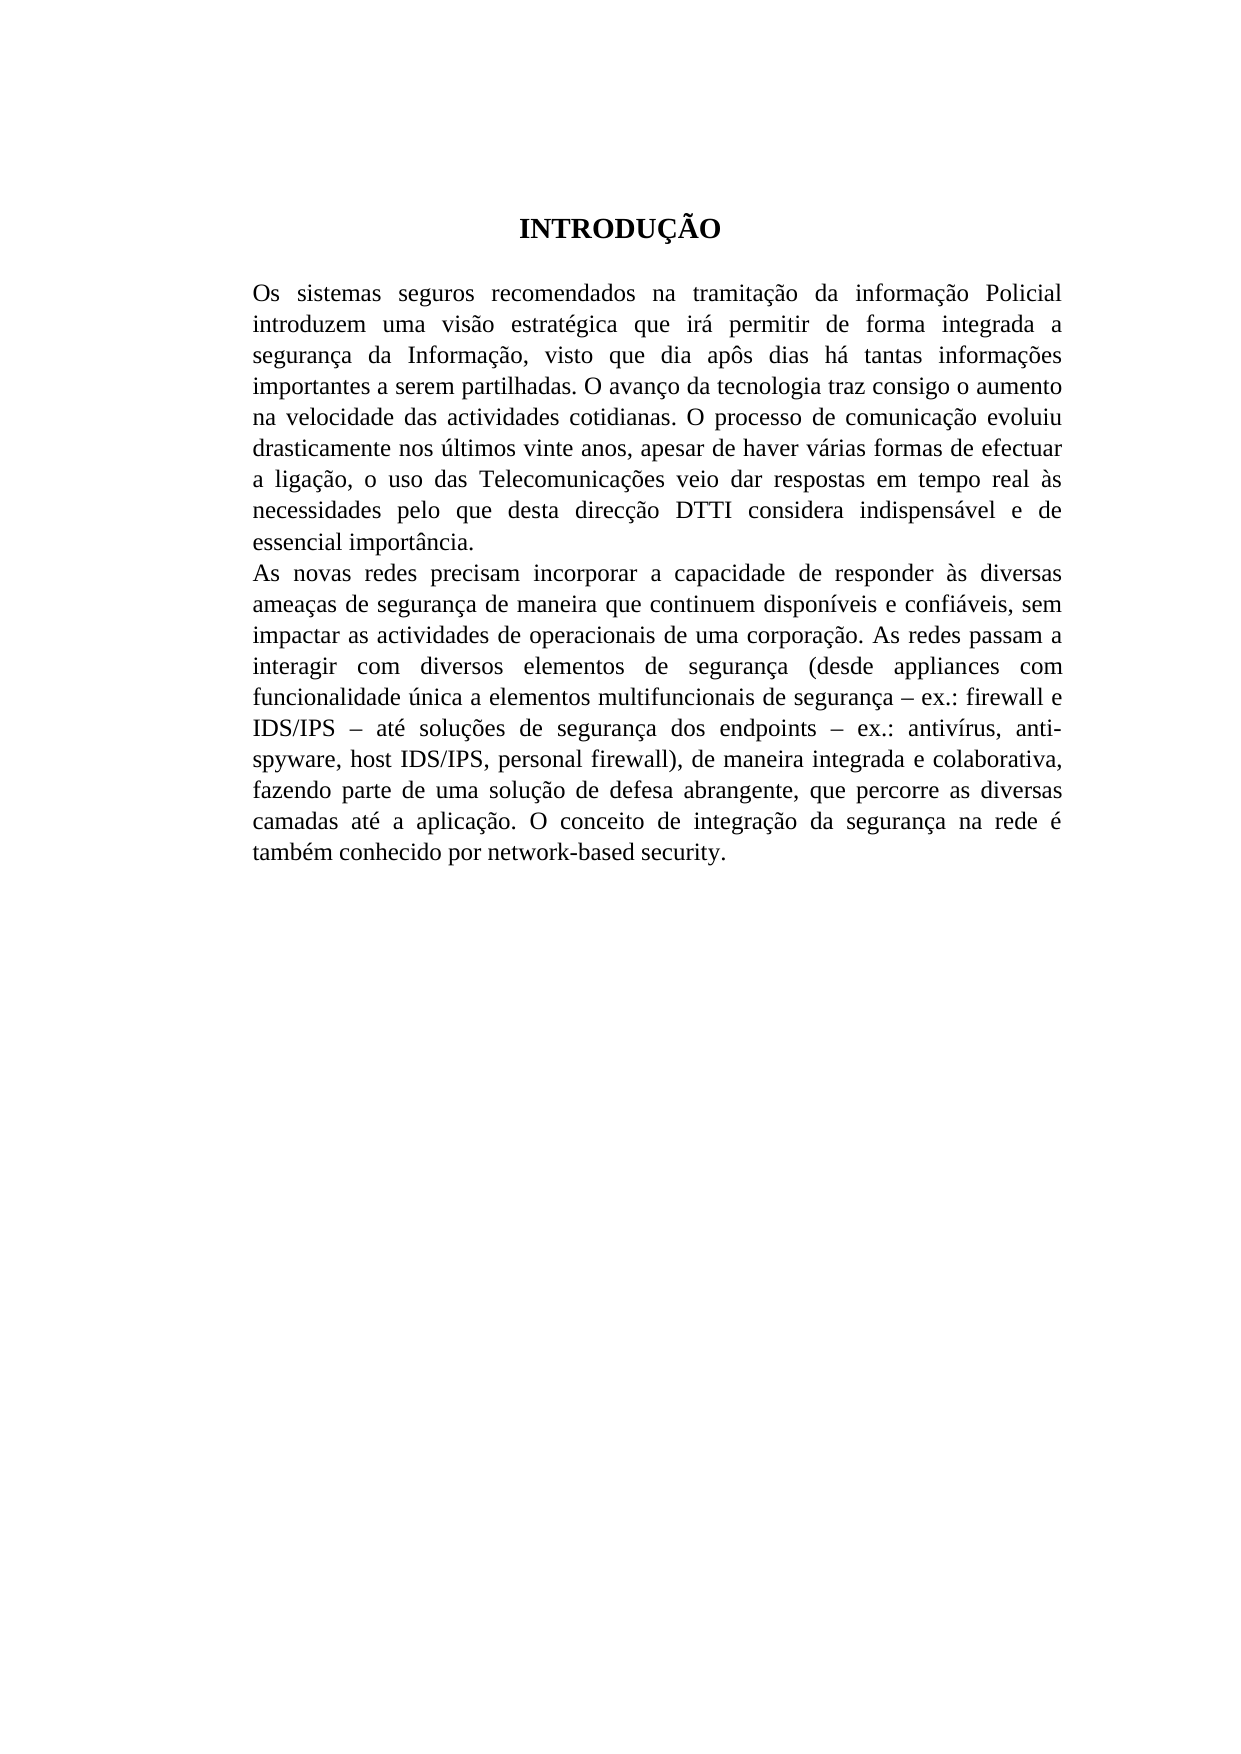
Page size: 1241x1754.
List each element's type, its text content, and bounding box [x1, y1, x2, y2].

list Os sistemas seguros recomendados na tramitação da informação Policial introduzem uma visão estratégica que irá permitir de forma integrada a segurança da Informação, visto que dia apôs dias há tantas informações importantes a serem partilhadas. O avanço da tecnologia traz consigo o aumento na velocidade das actividades cotidianas. O processo de comunicação evoluiu drasticamente nos últimos vinte anos, apesar de haver várias formas de efectuar a ligação, o uso das Telecomunicações veio dar respostas em tempo real às necessidades pelo que desta direcção DTTI considera indispensável e de essencial importância. [252, 278, 1063, 555]
list As novas redes precisam incorporar a capacidade de responder às diversas ameaças de segurança de maneira que continuem disponíveis e confiáveis, sem impactar as actividades de operacionais de uma corporação. As redes passam a interagir com diversos elementos de segurança (desde appliances com funcionalidade única a elementos multifuncionais de segurança – ex.: firewall e IDS/IPS – até soluções de segurança dos endpoints – ex.: antivírus, anti-spyware, host IDS/IPS, personal firewall), de maneira integrada e colaborativa, fazendo parte de uma solução de defesa abrangente, que percorre as diversas camadas até a aplicação. O conceito de integração da segurança na rede é também conhecido por network-based security. [252, 558, 1063, 866]
text INTRODUÇÃO [177, 211, 1063, 245]
